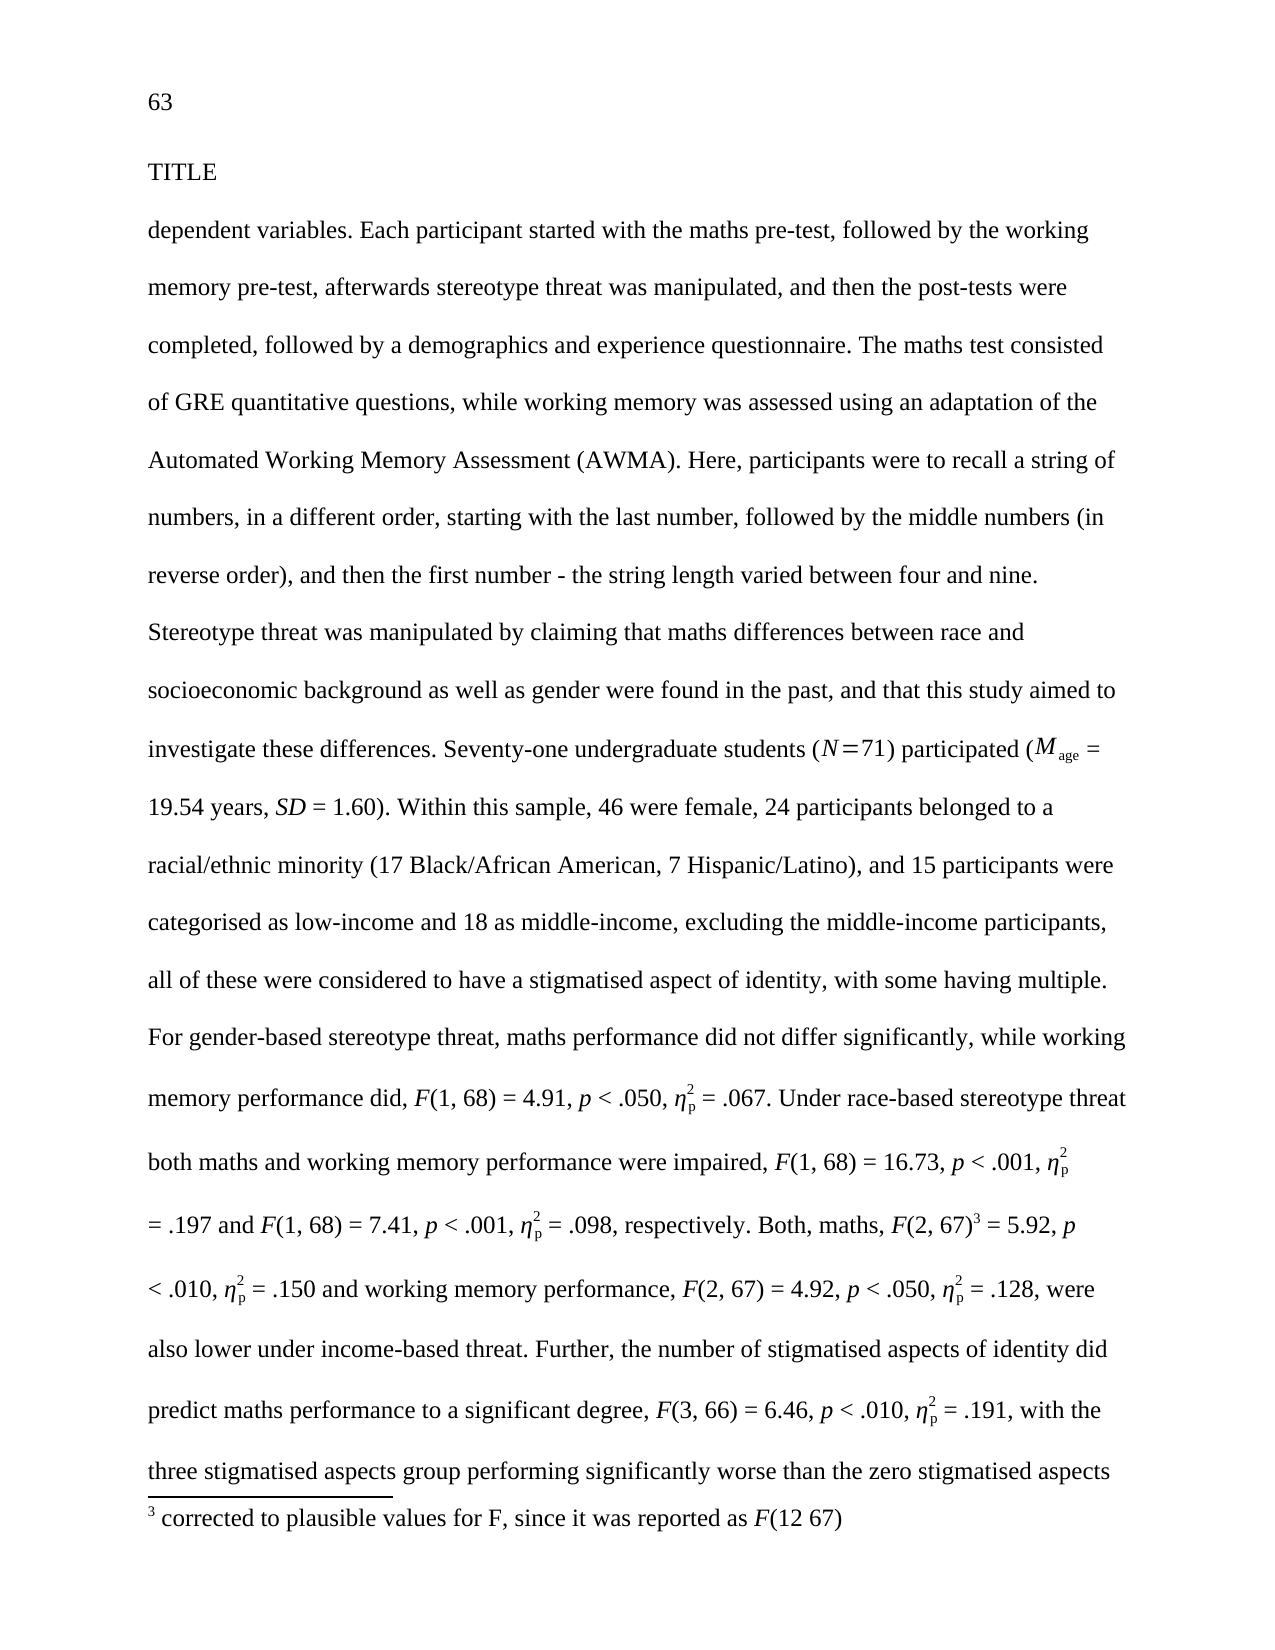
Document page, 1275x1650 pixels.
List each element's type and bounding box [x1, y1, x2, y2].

text [148, 215, 1127, 1484]
